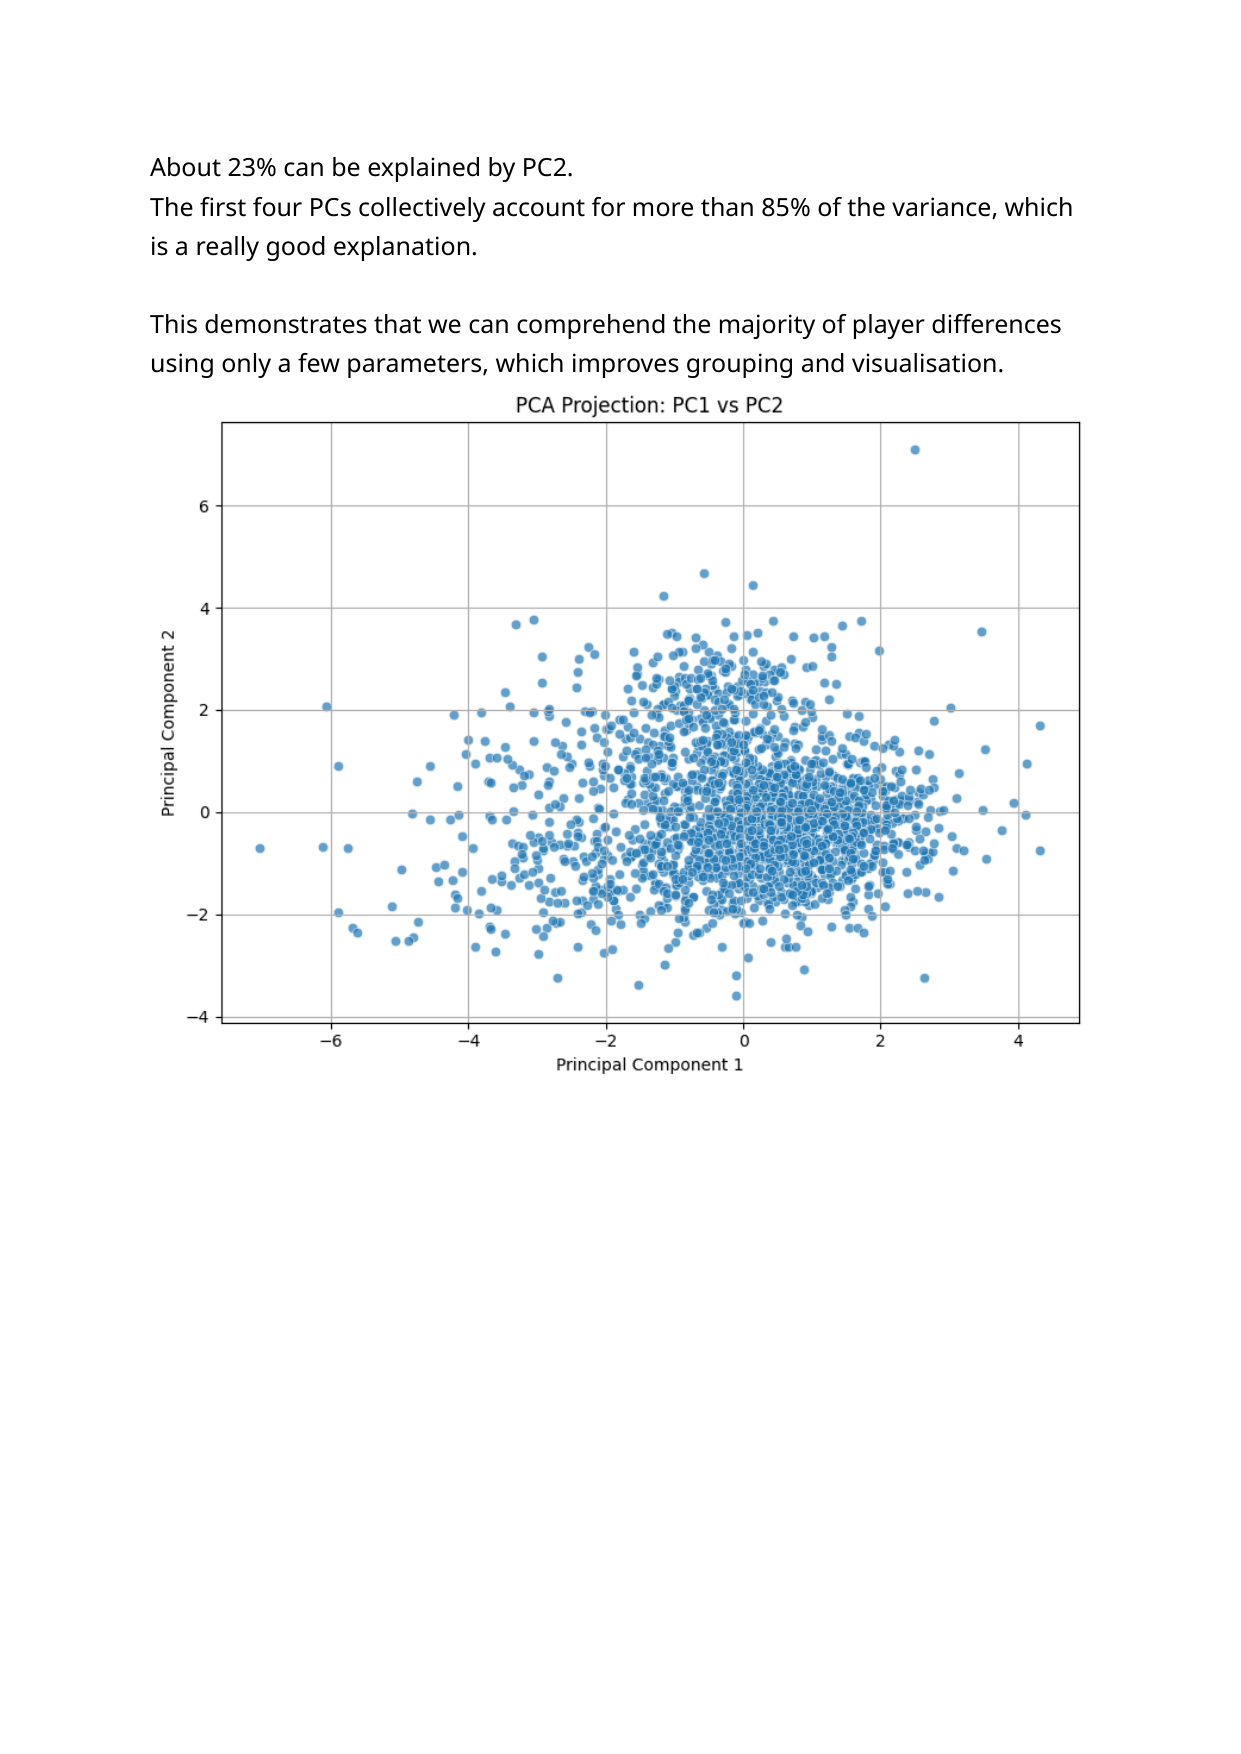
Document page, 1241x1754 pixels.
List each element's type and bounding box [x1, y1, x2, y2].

picture [150, 385, 1091, 1086]
text [150, 150, 1090, 385]
